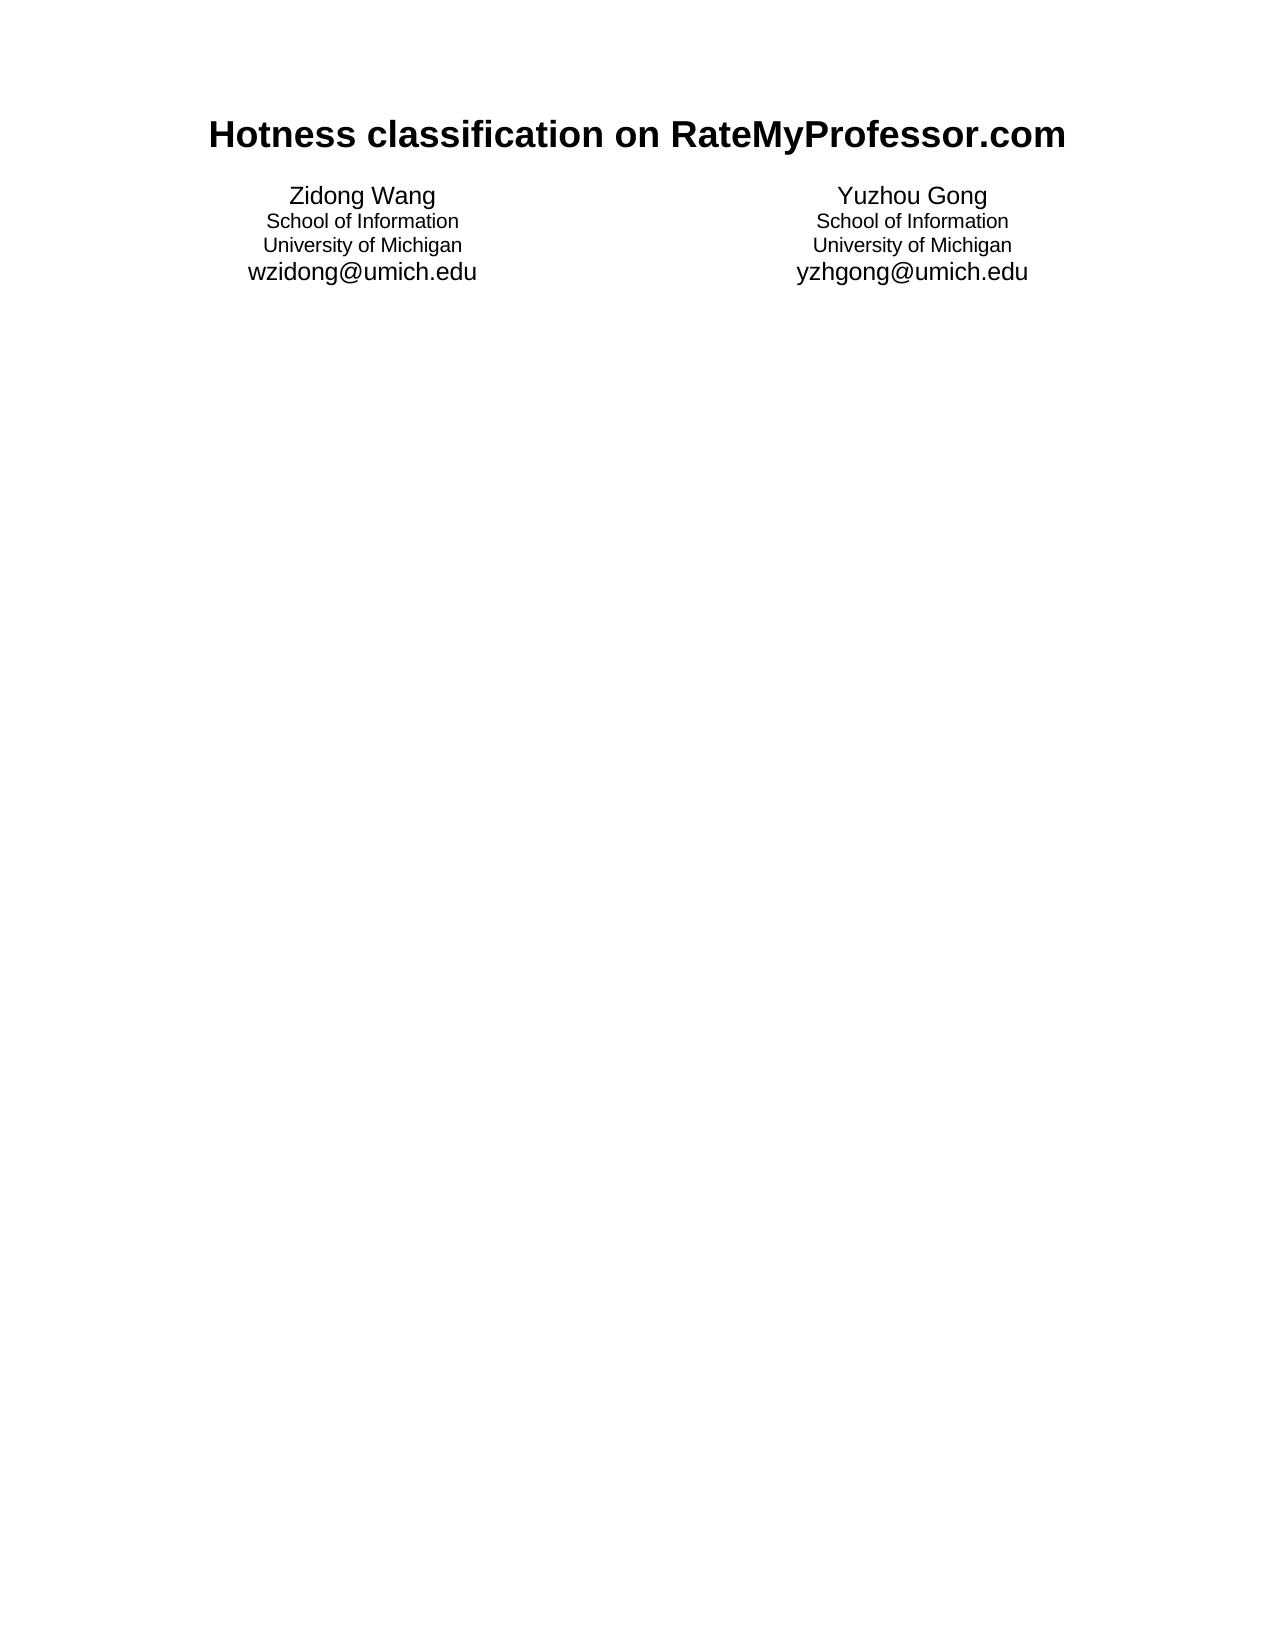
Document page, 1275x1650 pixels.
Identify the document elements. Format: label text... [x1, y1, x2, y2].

text yzhgong@umich.edu [662, 257, 1162, 286]
text wzidong@umich.edu [112, 257, 613, 286]
text School of Information [112, 209, 613, 233]
text Zidong Wang [112, 181, 613, 209]
text School of Information University of Michigan [662, 209, 1162, 257]
text Yuzhou Gong [662, 181, 1162, 209]
title Hotness classification on RateMyProfessor.com [112, 112, 1162, 156]
text University of Michigan [112, 233, 613, 257]
